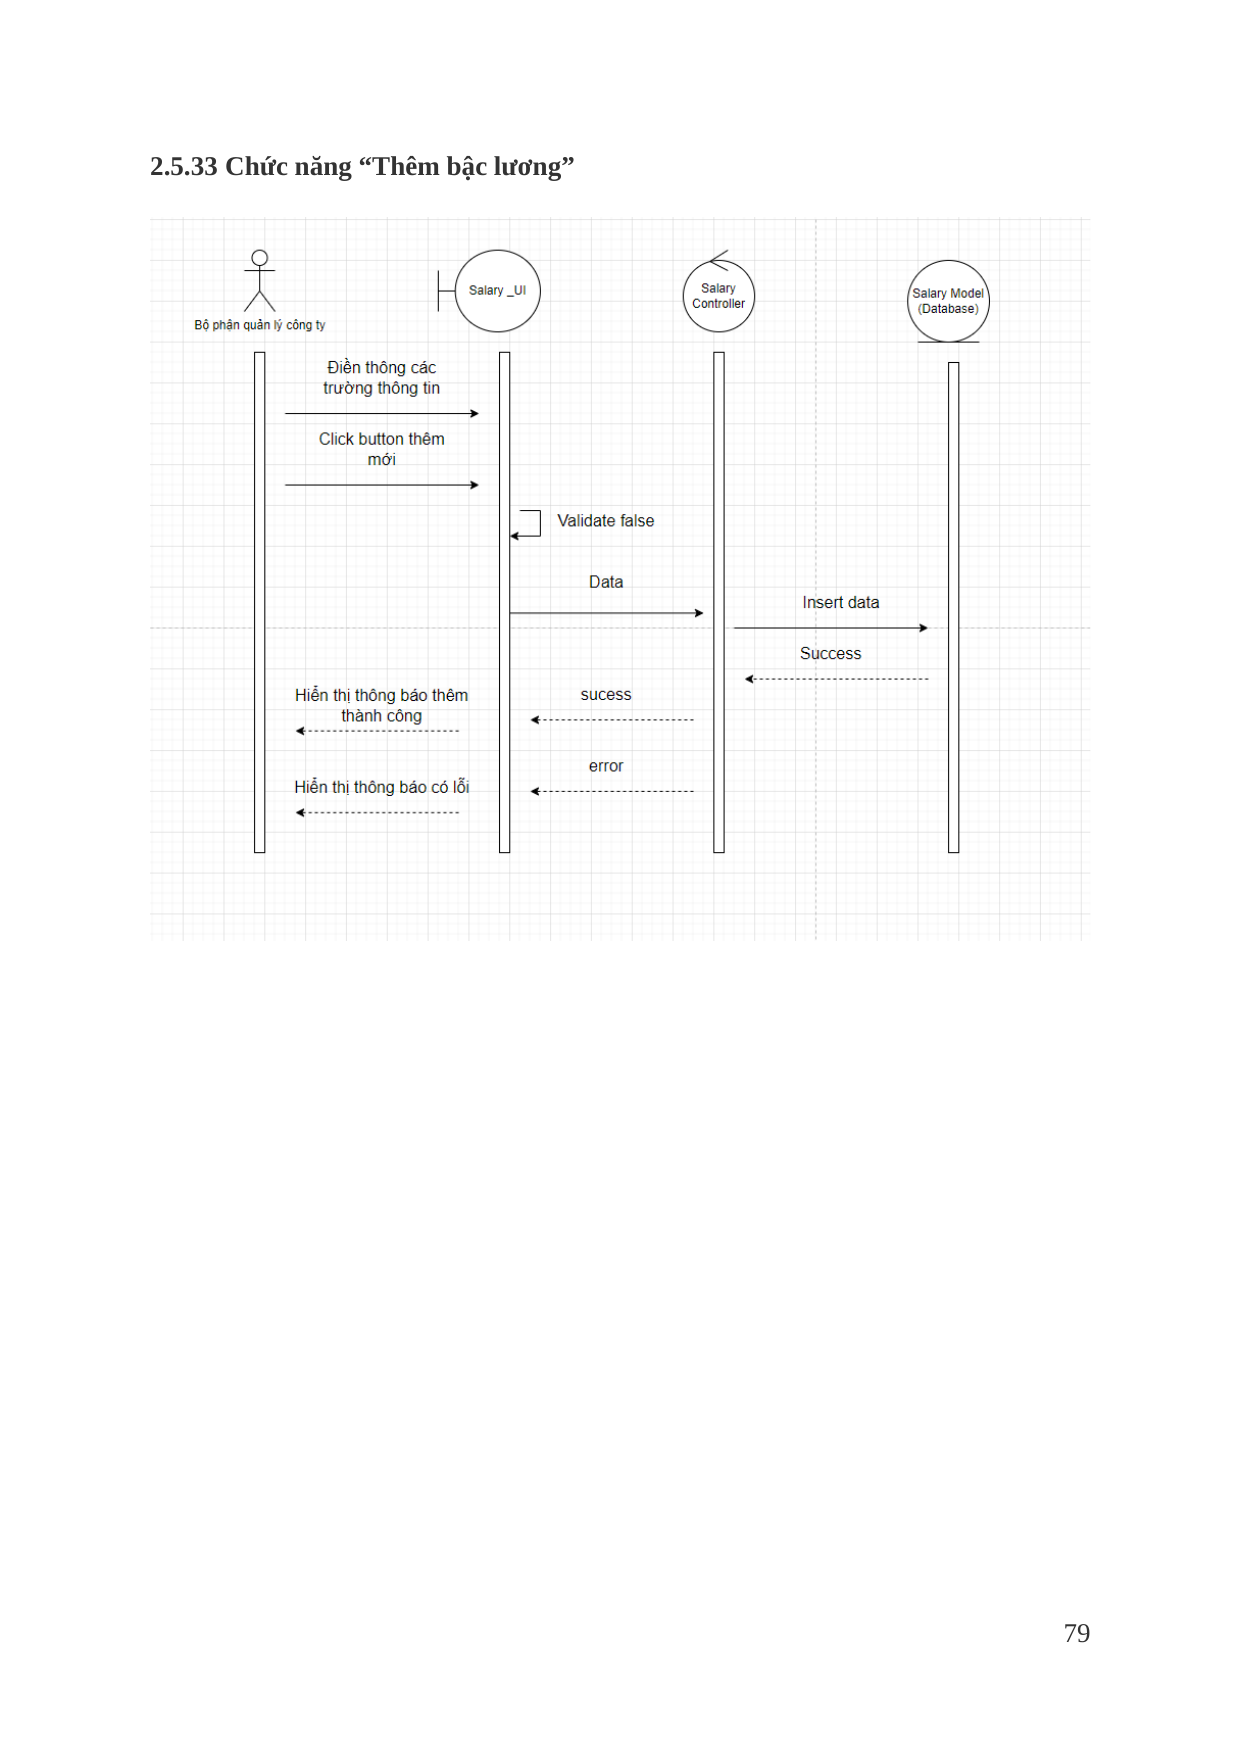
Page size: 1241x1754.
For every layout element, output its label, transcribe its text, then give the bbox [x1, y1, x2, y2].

subtitle Chức năng “Thêm bậc lương” [150, 150, 1090, 181]
picture [150, 217, 1091, 941]
